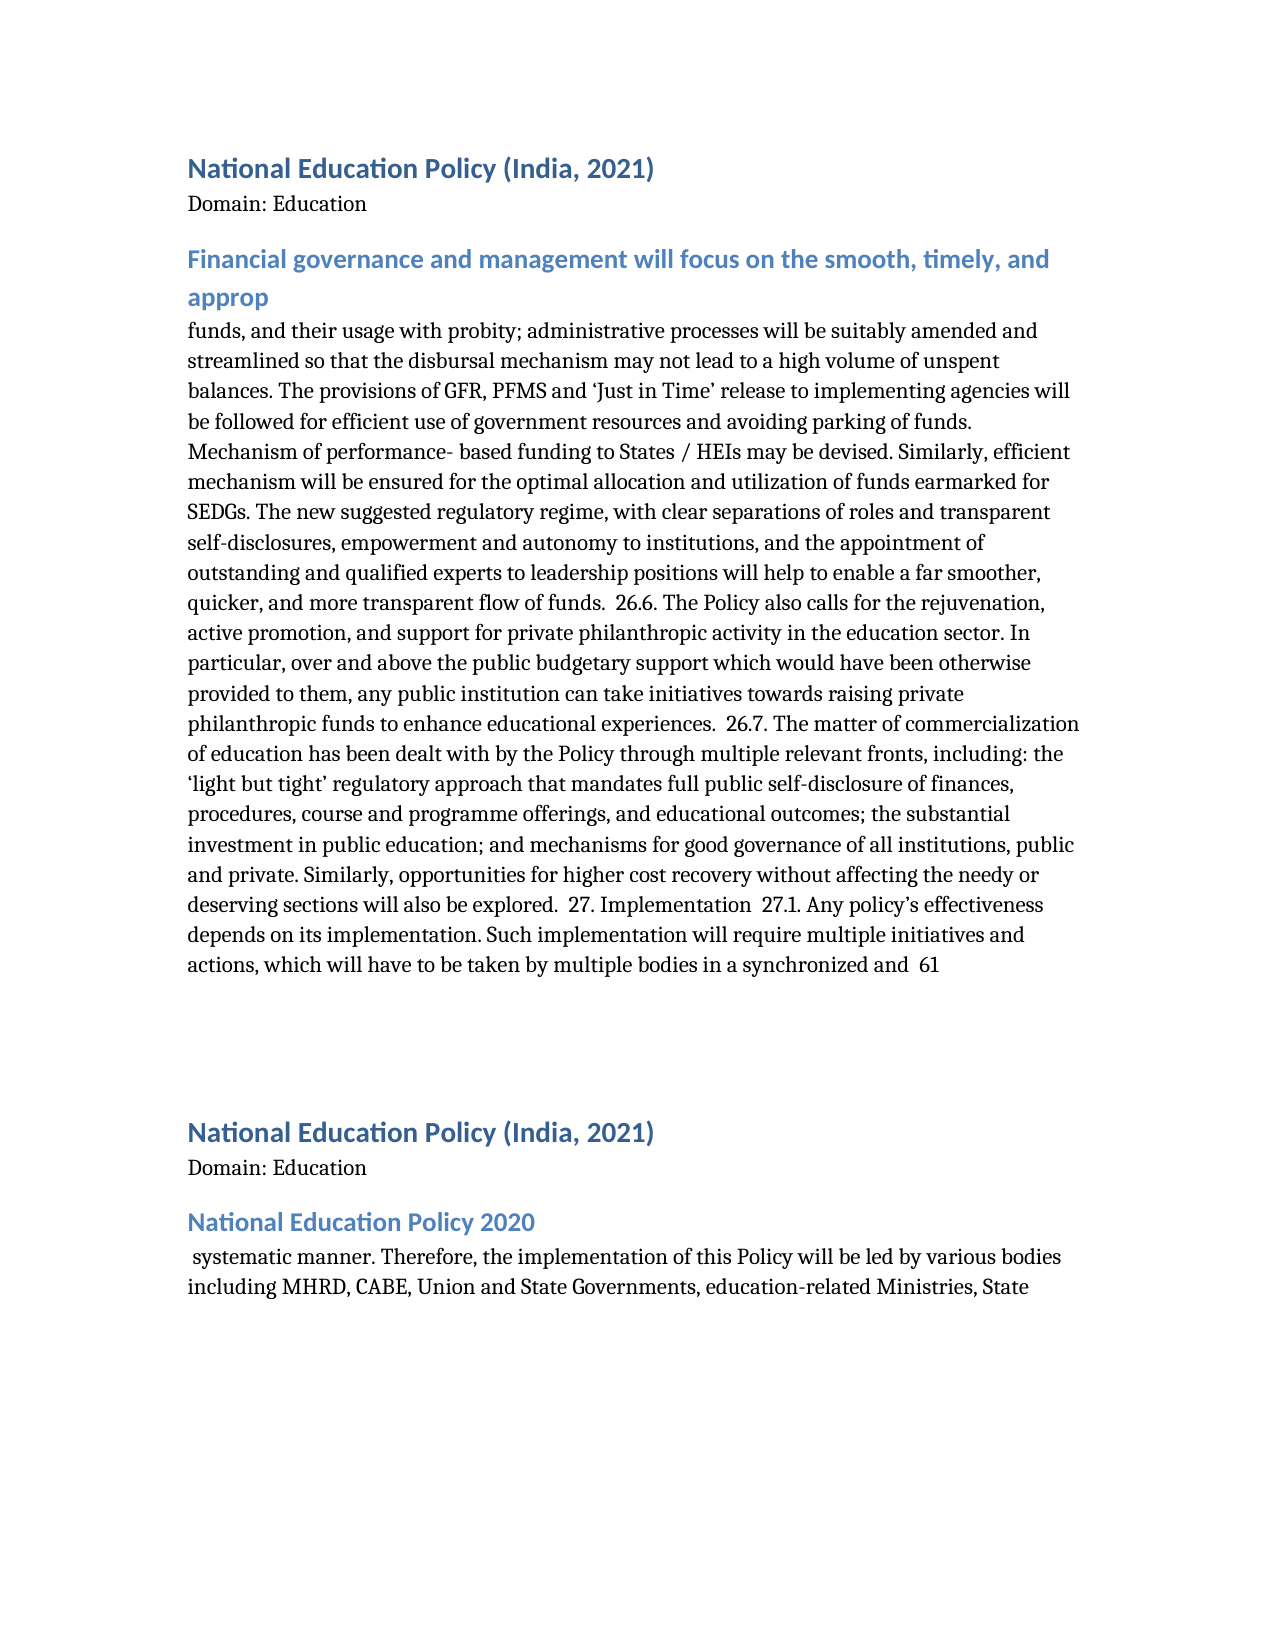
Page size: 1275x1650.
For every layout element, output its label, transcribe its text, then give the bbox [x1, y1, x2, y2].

subtitle National Education Policy (India, 2021) [187, 150, 1087, 186]
text systematic manner. Therefore, the implementation of this Policy will be led by various bodies including MHRD, CABE, Union and State Governments, education-related Ministries, State [187, 1243, 1087, 1300]
subtitle National Education Policy 2020 [187, 1206, 1087, 1239]
text Domain: Education [187, 1154, 1087, 1181]
text Domain: Education [187, 191, 1087, 217]
text funds, and their usage with probity; administrative processes will be suitably amended and streamlined so that the disbursal mechanism may not lead to a high volume of unspent balances. The provisions of GFR, PFMS and ‘Just in Time’ release to implementing agencies will be followed for efficient use of government resources and avoiding parking of funds. Mechanism of performance- based funding to States / HEIs may be devised. Similarly, efficient mechanism will be ensured for the optimal allocation and utilization of funds earmarked for SEDGs. The new suggested regulatory regime, with clear separations of roles and transparent self-disclosures, empowerment and autonomy to institutions, and the appointment of outstanding and qualified experts to leadership positions will help to enable a far smoother, quicker, and more transparent flow of funds. 26.6. The Policy also calls for the rejuvenation, active promotion, and support for private philanthropic activity in the education sector. In particular, over and above the public budgetary support which would have been otherwise provided to them, any public institution can take initiatives towards raising private philanthropic funds to enhance educational experiences. 26.7. The matter of commercialization of education has been dealt with by the Policy through multiple relevant fronts, including: the ‘light but tight’ regulatory approach that mandates full public self-disclosure of finances, procedures, course and programme offerings, and educational outcomes; the substantial investment in public education; and mechanisms for good governance of all institutions, public and private. Similarly, opportunities for higher cost recovery without affecting the needy or deserving sections will also be explored. 27. Implementation 27.1. Any policy’s effectiveness depends on its implementation. Such implementation will require multiple initiatives and actions, which will have to be taken by multiple bodies in a synchronized and 61 [187, 318, 1087, 978]
subtitle National Education Policy (India, 2021) [187, 1114, 1087, 1149]
subtitle Financial governance and management will focus on the smooth, timely, and approp [187, 242, 1087, 313]
